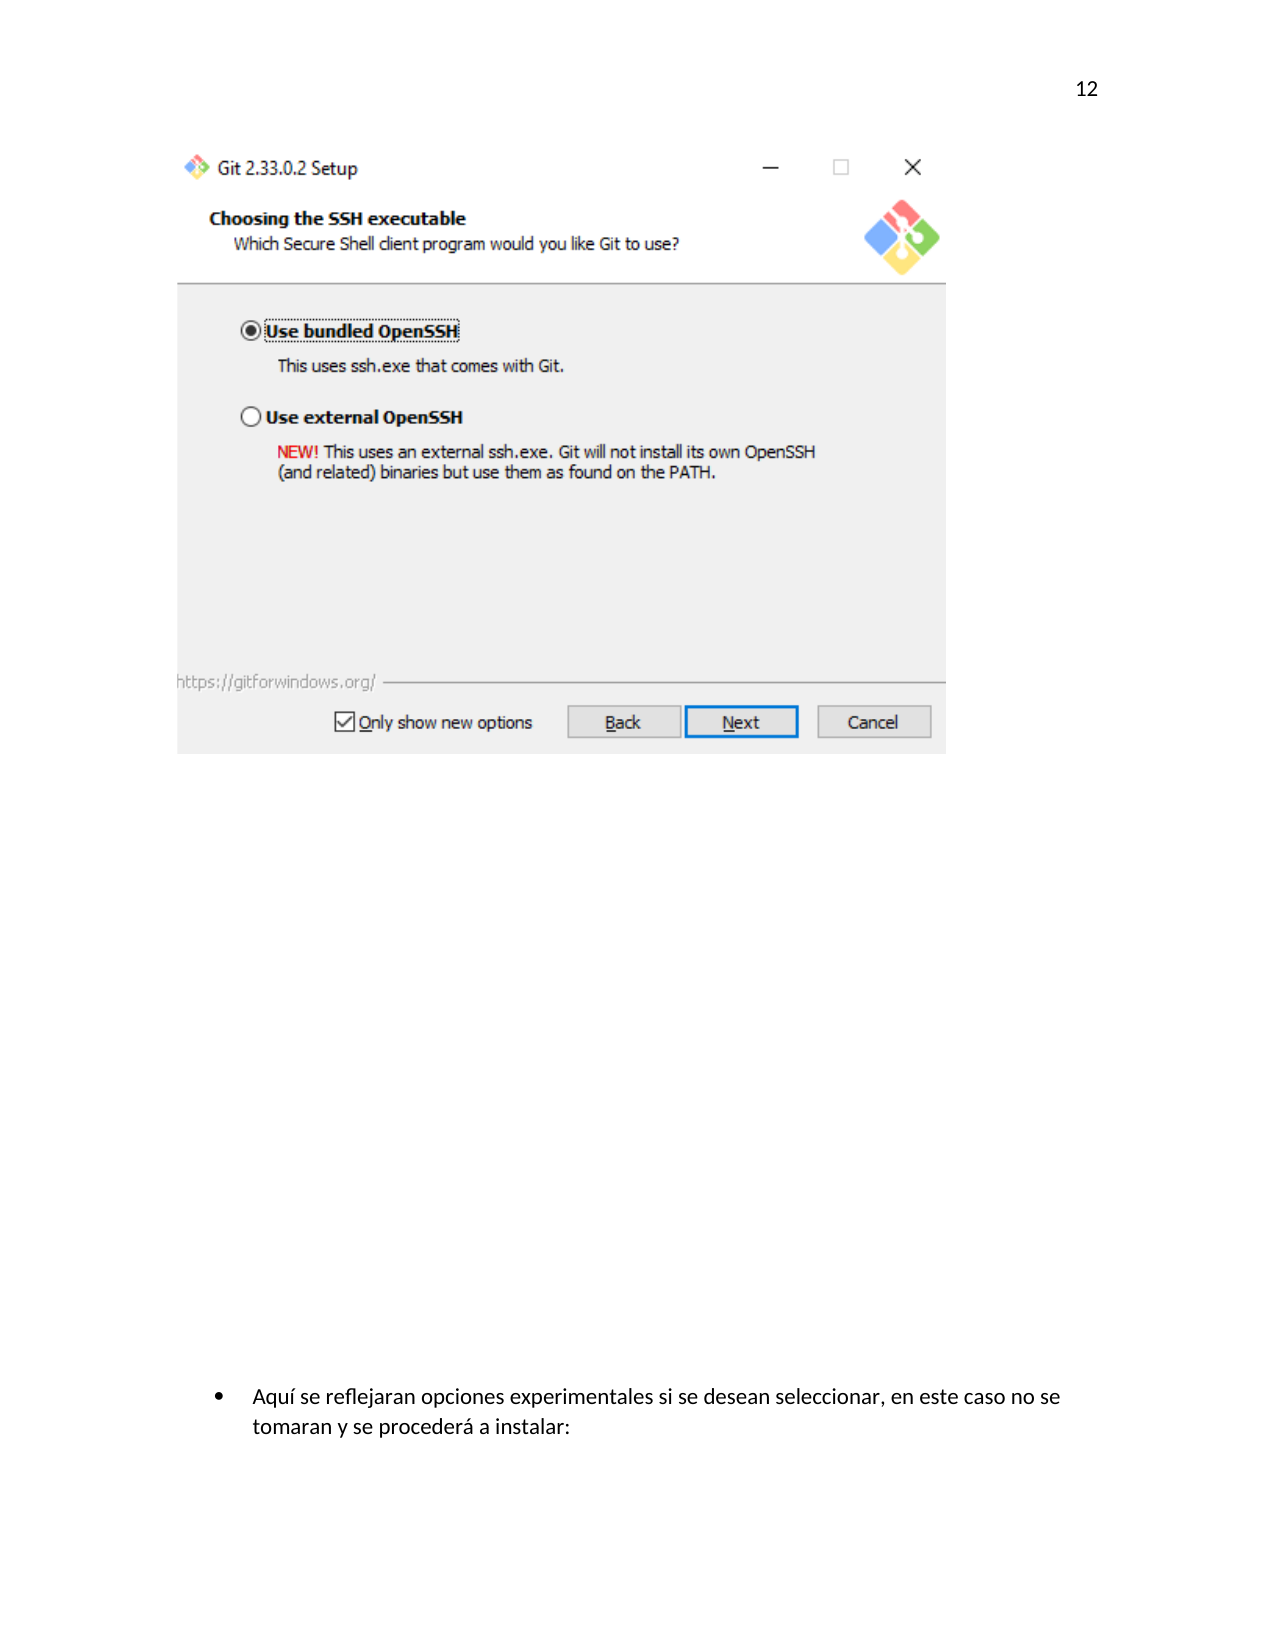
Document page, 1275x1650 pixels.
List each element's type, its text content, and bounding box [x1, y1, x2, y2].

list Aquí se reflejaran opciones experimentales si se desean seleccionar, en este caso no se tomaran y se procederá a instalar: [215, 1382, 1098, 1440]
picture [177, 147, 946, 754]
